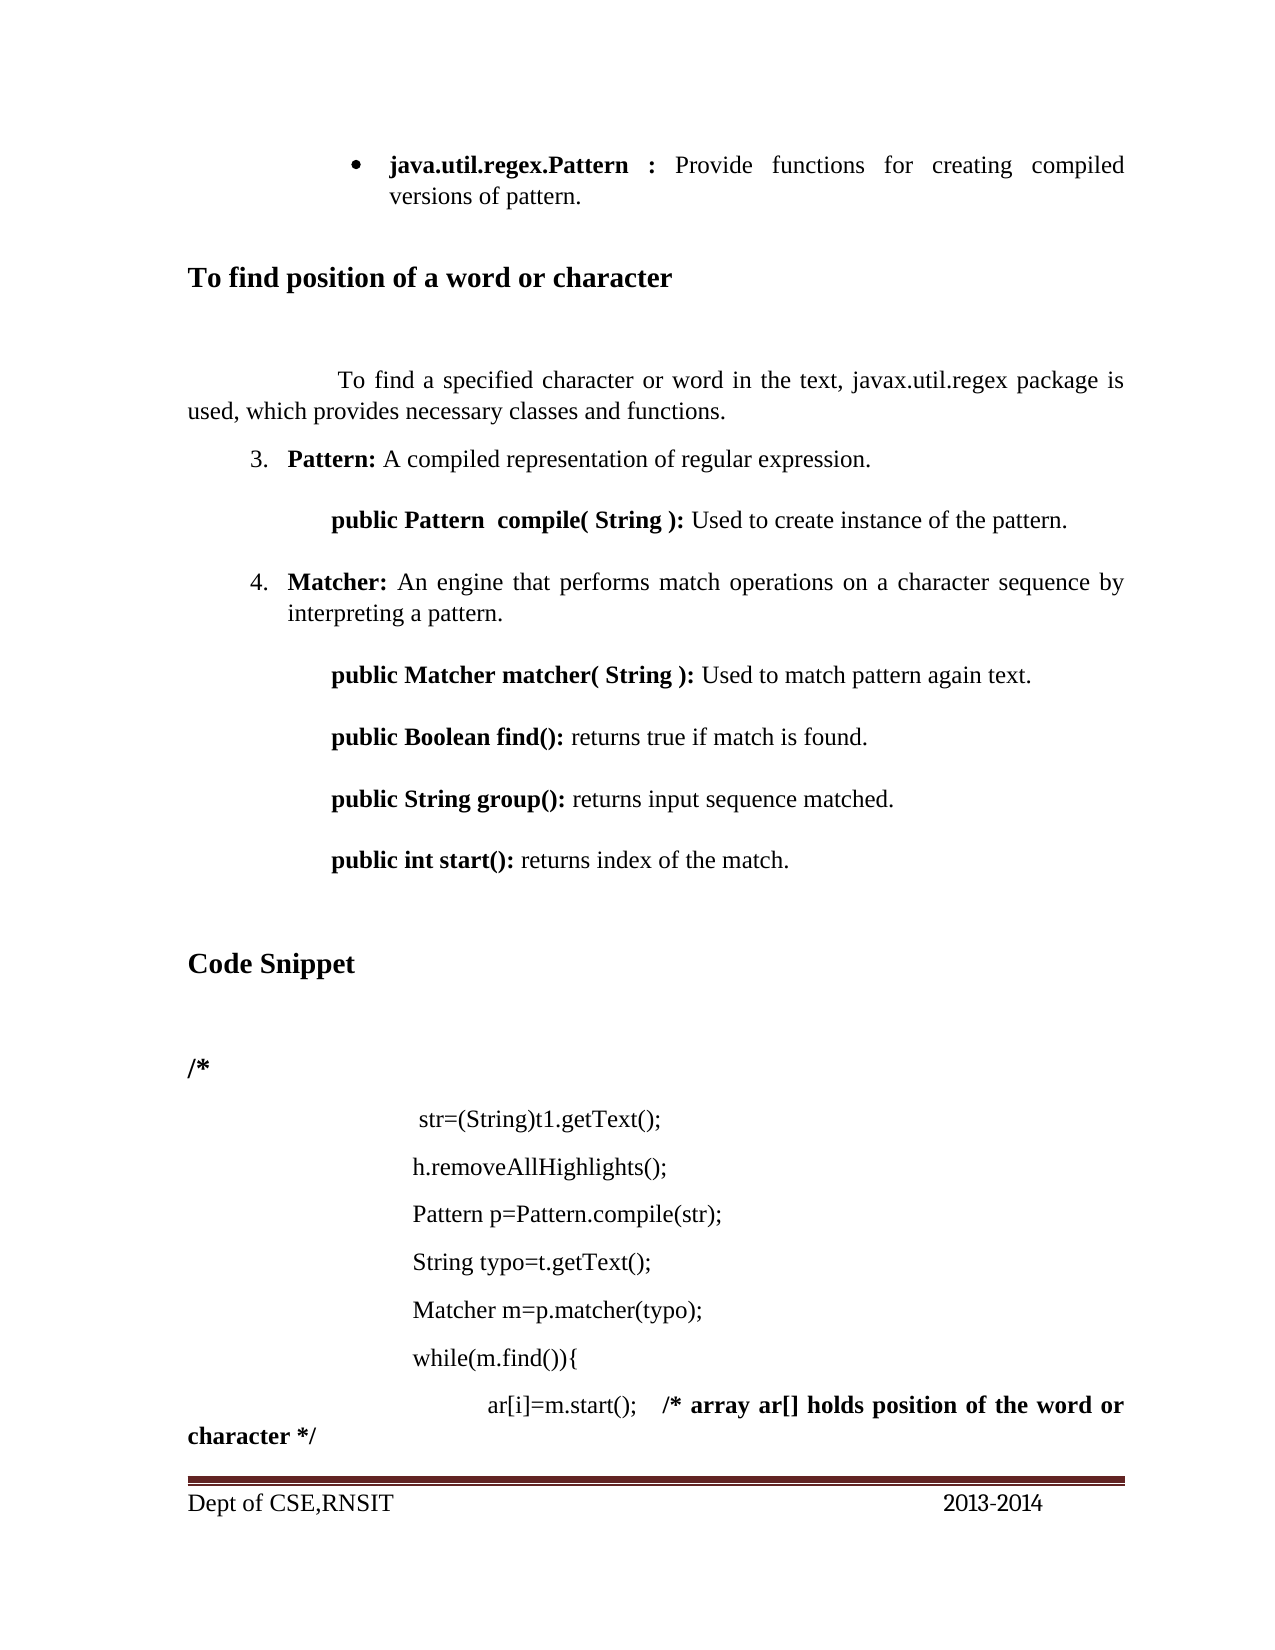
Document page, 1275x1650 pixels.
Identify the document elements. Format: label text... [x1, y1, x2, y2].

text To find position of a word or character [187, 260, 1125, 293]
text Matcher m=p.matcher(typo); [187, 1295, 1125, 1324]
list public Matcher matcher( String ): Used to match pattern again text. [287, 661, 1125, 689]
text Pattern p=Pattern.compile(str); [187, 1199, 1125, 1228]
text Code Snippet [187, 946, 1125, 979]
list public Pattern compile( String ): Used to create instance of the pattern. [287, 505, 1125, 534]
text String typo=t.getText(); [187, 1247, 1125, 1276]
text str=(String)t1.getText(); [187, 1104, 1125, 1133]
text while(m.find()){ [187, 1343, 1125, 1371]
list Pattern: A compiled representation of regular expression. [250, 444, 1125, 473]
list public int start(): returns index of the match. [287, 845, 1125, 874]
list public String group(): returns input sequence matched. [287, 784, 1125, 813]
list java.util.regex.Pattern : Provide functions for creating compiled versions of pattern. [352, 150, 1125, 210]
text To find a specified character or word in the text, javax.util.regex package is used, which provides necessary classes and functions. [187, 365, 1125, 425]
text /* [187, 1051, 1125, 1085]
list Matcher: An engine that performs match operations on a character sequence by interpreting a pattern. [250, 567, 1125, 627]
text h.removeAllHighlights(); [187, 1152, 1125, 1181]
list public Boolean find(): returns true if match is found. [287, 722, 1125, 751]
text ar[i]=m.start(); /* array ar[] holds position of the word or character */ [187, 1390, 1125, 1450]
